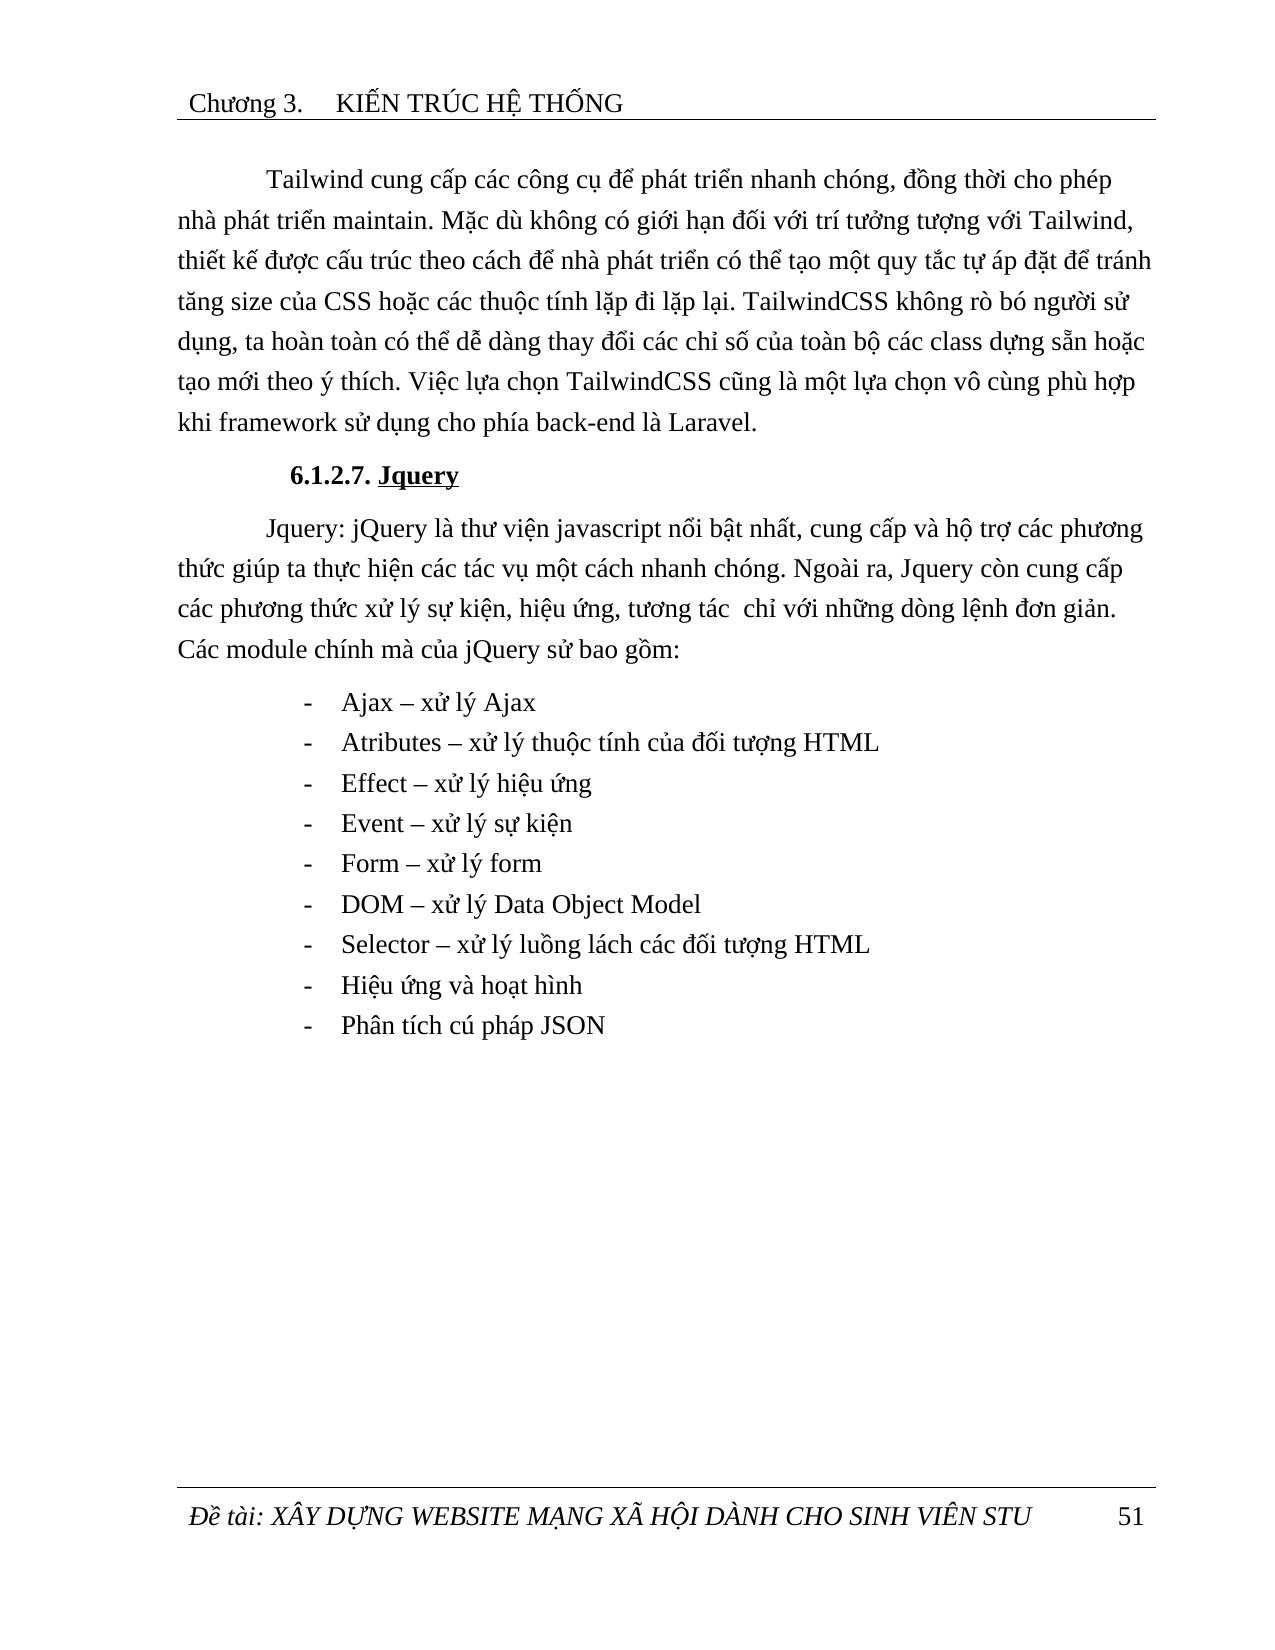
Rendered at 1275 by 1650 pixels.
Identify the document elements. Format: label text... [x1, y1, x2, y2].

list Effect – xử lý hiệu ứng [303, 767, 1157, 798]
list Form – xử lý form [303, 847, 1157, 879]
list Selector – xử lý luồng lách các đối tượng HTML [303, 928, 1157, 959]
text Tailwind cung cấp các công cụ để phát triển nhanh chóng, đồng thời cho phép nhà phát triển maintain. Mặc dù không có giới hạn đối với trí tưởng tượng với Tailwind, thiết kế được cấu trúc theo cách để nhà phát triển có thể tạo một quy tắc tự áp đặt để tránh tăng size của CSS hoặc các thuộc tính lặp đi lặp lại. TailwindCSS không rò bó người sử dụng, ta hoàn toàn có thể dễ dàng thay đổi các chỉ số của toàn bộ các class dựng sẵn hoặc tạo mới theo ý thích. Việc lựa chọn TailwindCSS cũng là một lựa chọn vô cùng phù hợp khi framework sử dụng cho phía back-end là Laravel. [177, 163, 1157, 437]
text Jquery: jQuery là thư viện javascript nổi bật nhất, cung cấp và hộ trợ các phương thức giúp ta thực hiện các tác vụ một cách nhanh chóng. Ngoài ra, Jquery còn cung cấp các phương thức xử lý sự kiện, hiệu ứng, tương tác chỉ với những dòng lệnh đơn giản. Các module chính mà của jQuery sử bao gồm: [177, 512, 1157, 664]
list Event – xử lý sự kiện [303, 807, 1157, 838]
list Ajax – xử lý Ajax [303, 686, 1157, 717]
list Hiệu ứng và hoạt hình [303, 969, 1157, 1000]
list DOM – xử lý Data Object Model [303, 888, 1157, 919]
list Atributes – xử lý thuộc tính của đối tượng HTML [303, 726, 1157, 757]
list Phân tích cú pháp JSON [303, 1009, 1157, 1040]
text Jquery [290, 459, 1157, 490]
